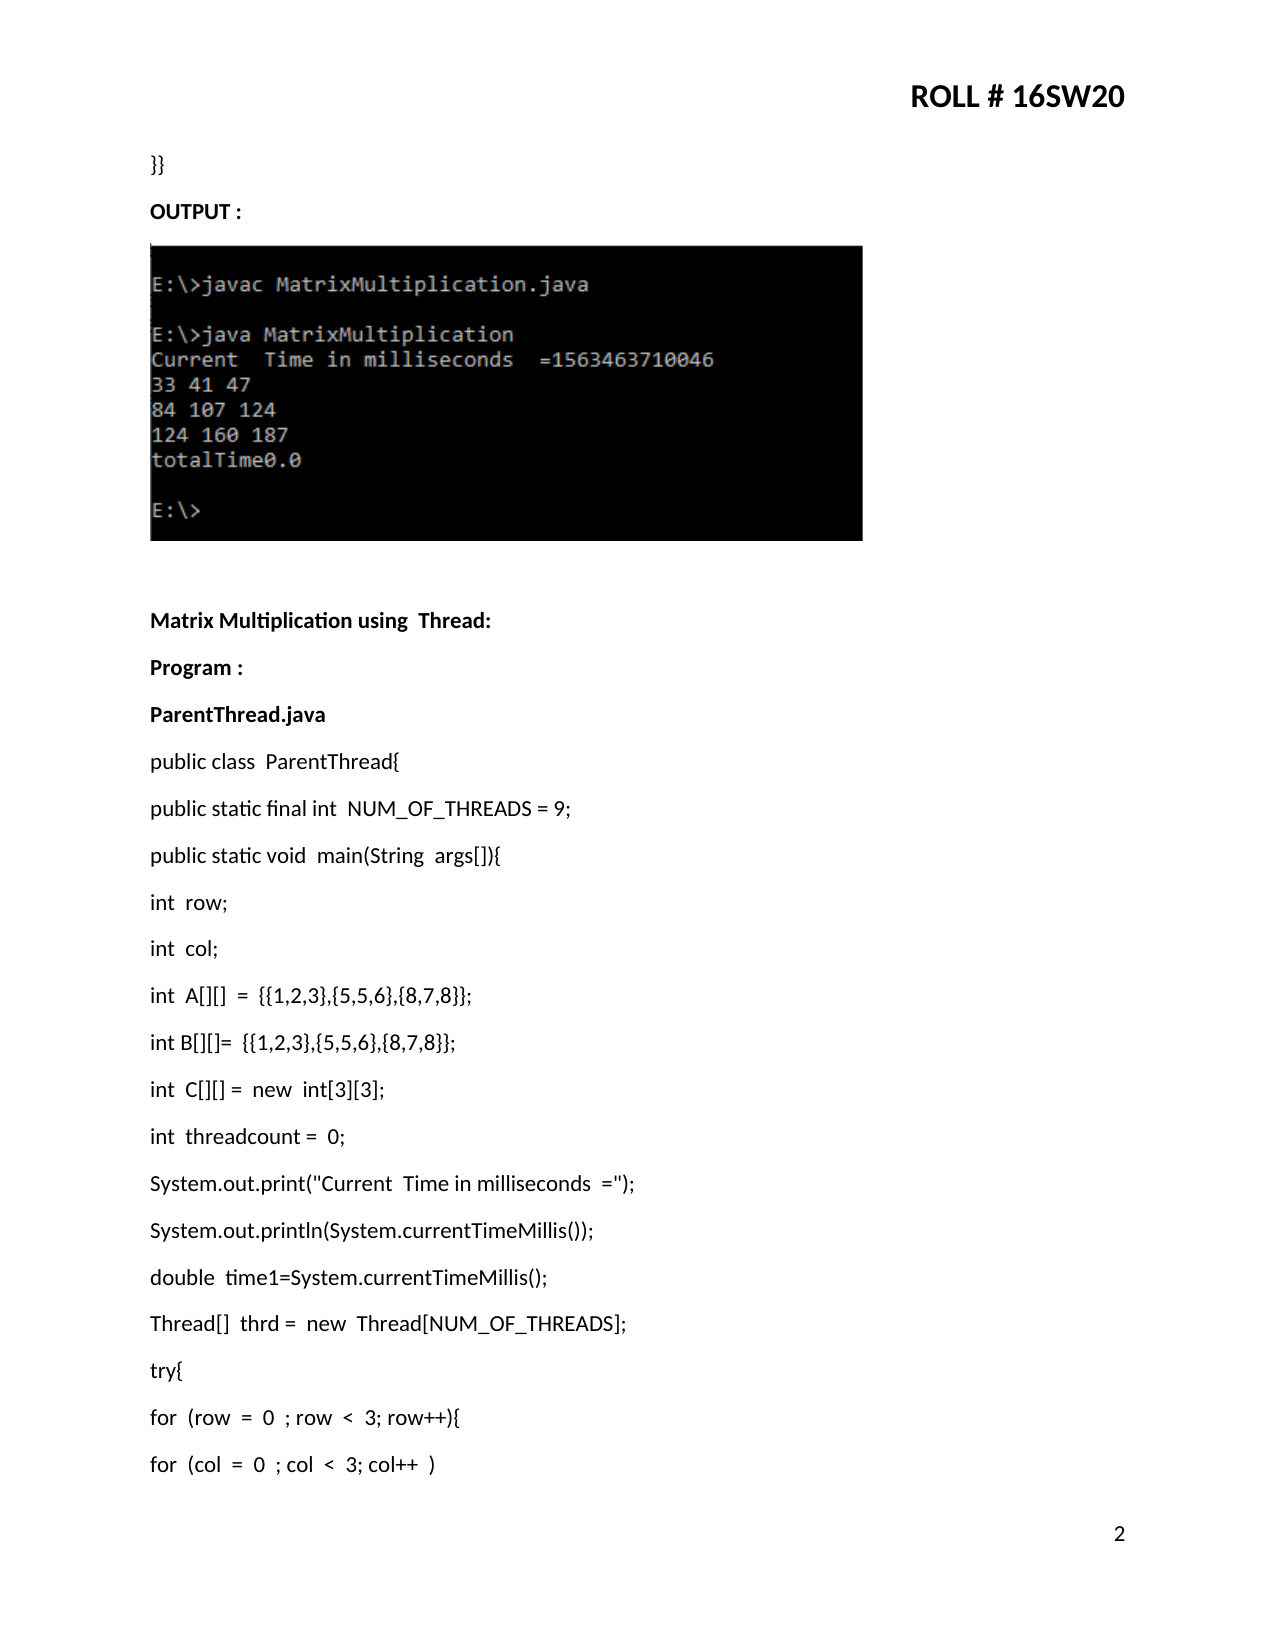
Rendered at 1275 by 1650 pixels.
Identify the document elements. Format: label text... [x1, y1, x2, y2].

text int C[][] = new int[3][3]; [150, 1075, 1125, 1103]
text public static void main(String args[]){ [150, 841, 1125, 869]
text int threadcount = 0; [150, 1122, 1125, 1150]
text int col; [150, 934, 1125, 962]
text Thread[] thrd = new Thread[NUM_OF_THREADS]; [150, 1309, 1125, 1337]
text OUTPUT : [150, 197, 1125, 225]
text for (row = 0 ; row < 3; row++){ [150, 1403, 1125, 1431]
text for (col = 0 ; col < 3; col++ ) [150, 1450, 1125, 1478]
text Matrix Multiplication using Thread: [150, 606, 1125, 634]
text double time1=System.currentTimeMillis(); [150, 1263, 1125, 1291]
text public static final int NUM_OF_THREADS = 9; [150, 794, 1125, 822]
text System.out.println(System.currentTimeMillis()); [150, 1216, 1125, 1244]
text System.out.print("Current Time in milliseconds ="); [150, 1169, 1125, 1197]
text }} [150, 150, 1125, 178]
picture [150, 243, 863, 541]
text ParentThread.java [150, 700, 1125, 728]
text public class ParentThread{ [150, 747, 1125, 775]
text int row; [150, 888, 1125, 916]
text Program : [150, 653, 1125, 681]
text int B[][]= {{1,2,3},{5,5,6},{8,7,8}}; [150, 1028, 1125, 1056]
text int A[][] = {{1,2,3},{5,5,6},{8,7,8}}; [150, 981, 1125, 1009]
text try{ [150, 1356, 1125, 1384]
